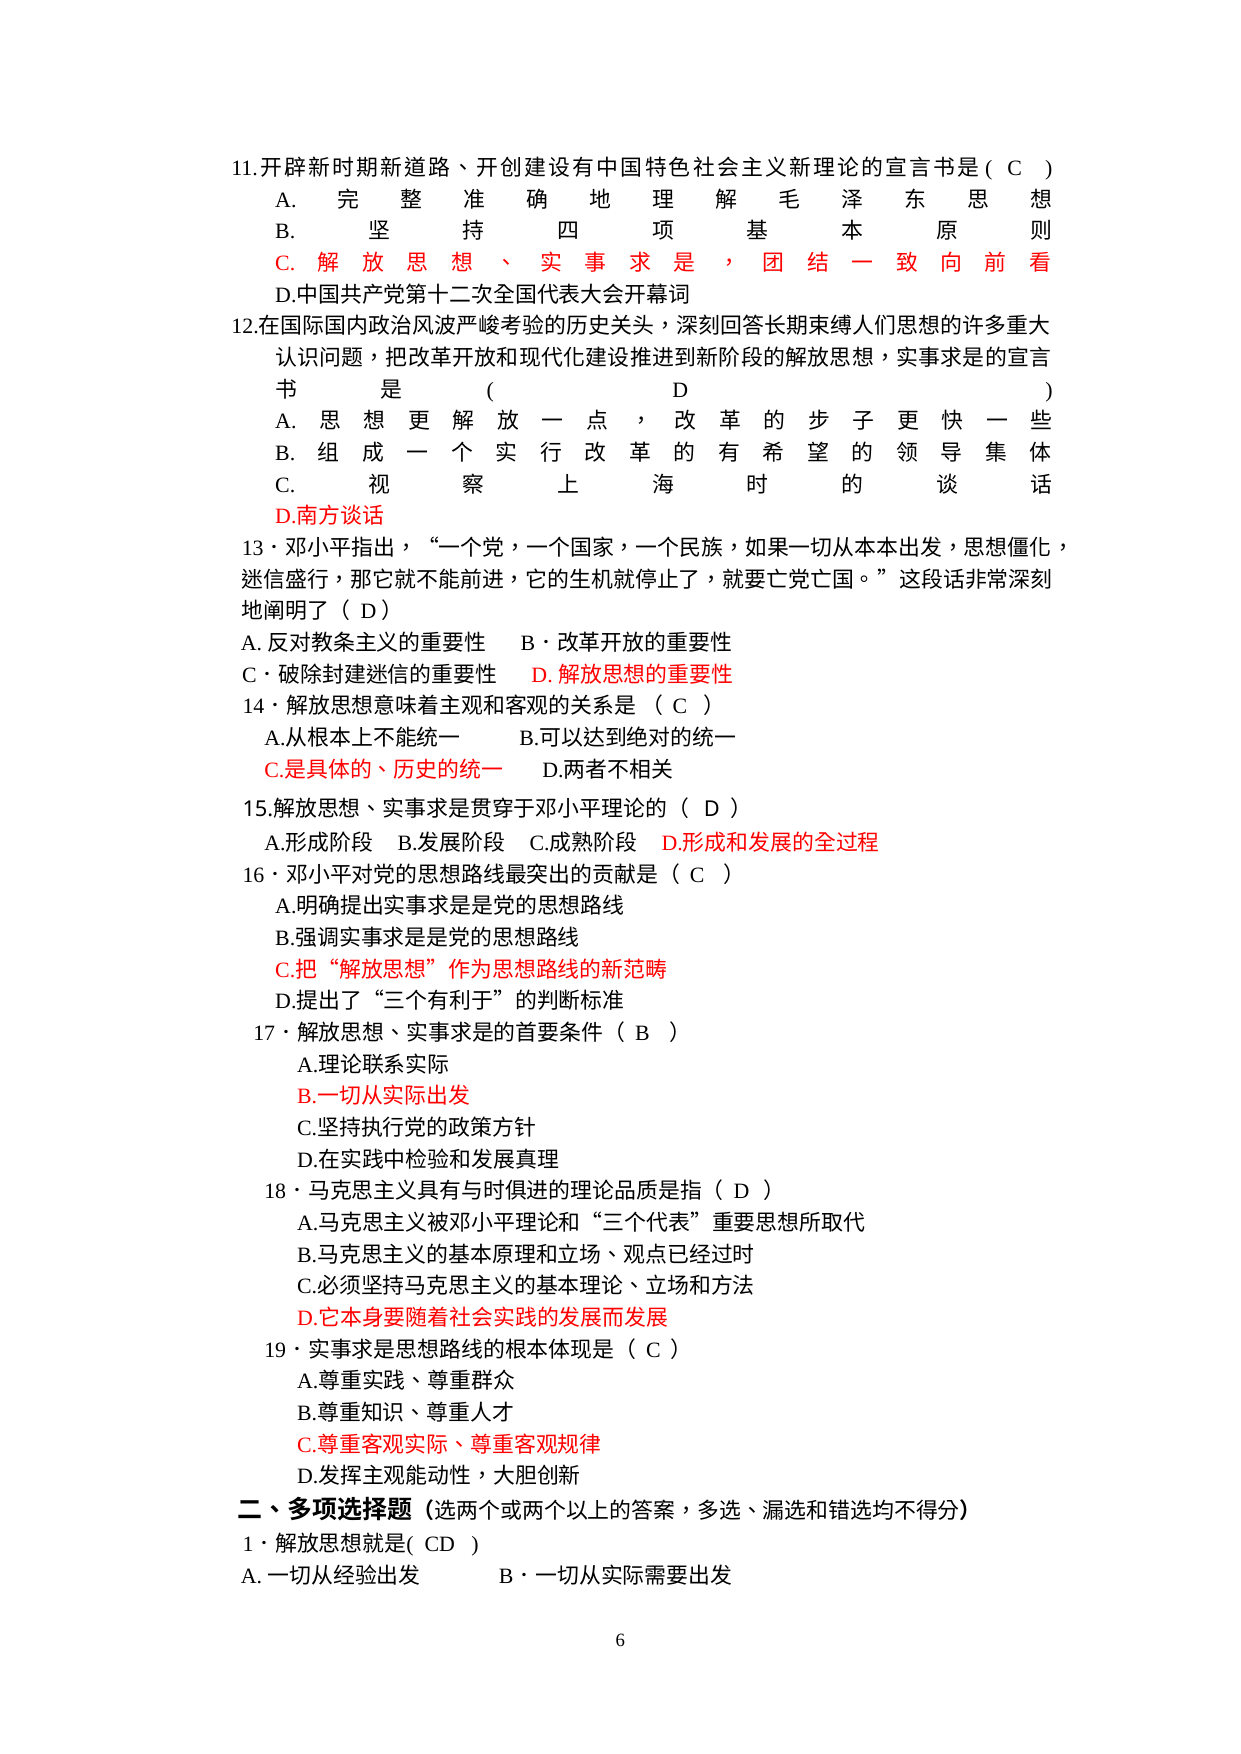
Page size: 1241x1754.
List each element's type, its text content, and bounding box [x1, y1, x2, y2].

text B.尊重知识、尊重人才 [275, 1395, 1053, 1427]
text C.坚持执行党的政策方针 [275, 1110, 1053, 1142]
text 17．解放思想、实事求是的首要条件（ B ） [187, 1015, 1053, 1047]
text A.形成阶段 B.发展阶段 C.成熟阶段 D.形成和发展的全过程 [264, 825, 1053, 857]
text C.尊重客观实际、尊重客观规律 [275, 1427, 1053, 1458]
text 12.在国际国内政治风波严峻考验的历史关头，深刻回答长期束缚人们思想的许多重大认识问题，把改革开放和现代化建设推进到新阶段的解放思想，实事求是的宣言书是( D ) A.思想更解放一点，改革的步子更快一些 B.组成一个实行改革的有希望的领导集体 C.视察上海时的谈话 D.南方谈话 [231, 308, 1053, 530]
text D.提出了“三个有利于”的判断标准 [275, 983, 1053, 1015]
text B.强调实事求是是党的思想路线 [275, 920, 1053, 952]
text 二、多项选择题（选两个或两个以上的答案，多选、漏选和错选均不得分） [187, 1490, 1053, 1526]
text B.马克思主义的基本原理和立场、观点已经过时 [275, 1237, 1053, 1268]
text C.把“解放思想”作为思想路线的新范畴 [275, 952, 1053, 983]
text A.明确提出实事求是是党的思想路线 [275, 888, 1053, 920]
text 13．邓小平指出，“一个党，一个国家，一个民族，如果一切从本本出发，思想僵化，迷信盛行，那它就不能前进，它的生机就停止了，就要亡党亡国。”这段话非常深刻地阐明了（ D ） [220, 530, 1053, 625]
text A.尊重实践、尊重群众 [275, 1363, 1053, 1395]
text 15.解放思想、实事求是贯穿于邓小平理论的（ D ） [187, 783, 1053, 825]
text 14．解放思想意味着主观和客观的关系是 （ C ） [187, 688, 1053, 720]
text C.必须坚持马克思主义的基本理论、立场和方法 [275, 1268, 1053, 1300]
text B.一切从实际出发 [275, 1078, 1053, 1110]
text C．破除封建迷信的重要性 D. 解放思想的重要性 [187, 657, 1053, 688]
text 16．邓小平对党的思想路线最突出的贡献是（ C ） [187, 857, 1053, 888]
text 19．实事求是思想路线的根本体现是（ C ） [264, 1332, 1053, 1363]
text A. 一切从经验出发 B．一切从实际需要出发 [187, 1558, 1053, 1589]
text A.理论联系实际 [275, 1047, 1053, 1078]
text A.马克思主义被邓小平理论和“三个代表”重要思想所取代 [275, 1205, 1053, 1237]
text A.从根本上不能统一 B.可以达到绝对的统一 [264, 720, 1053, 752]
text 11.开辟新时期新道路、开创建设有中国特色社会主义新理论的宣言书是( C ) A.完整准确地理解毛泽东思想 B.坚持四项基本原则 C.解放思想、实事求是，团结一致向前看 D.中国共产党第十二次全国代表大会开幕词 [231, 150, 1053, 308]
text D.在实践中检验和发展真理 [275, 1142, 1053, 1173]
text A. 反对教条主义的重要性 B．改革开放的重要性 [187, 625, 1053, 657]
text D.发挥主观能动性，大胆创新 [275, 1458, 1053, 1490]
text 1．解放思想就是( CD ) [187, 1526, 1053, 1558]
text 18．马克思主义具有与时俱进的理论品质是指（ D ） [264, 1173, 1053, 1205]
text C.是具体的、历史的统一 D.两者不相关 [264, 752, 1053, 783]
text D.它本身要随着社会实践的发展而发展 [275, 1300, 1053, 1332]
